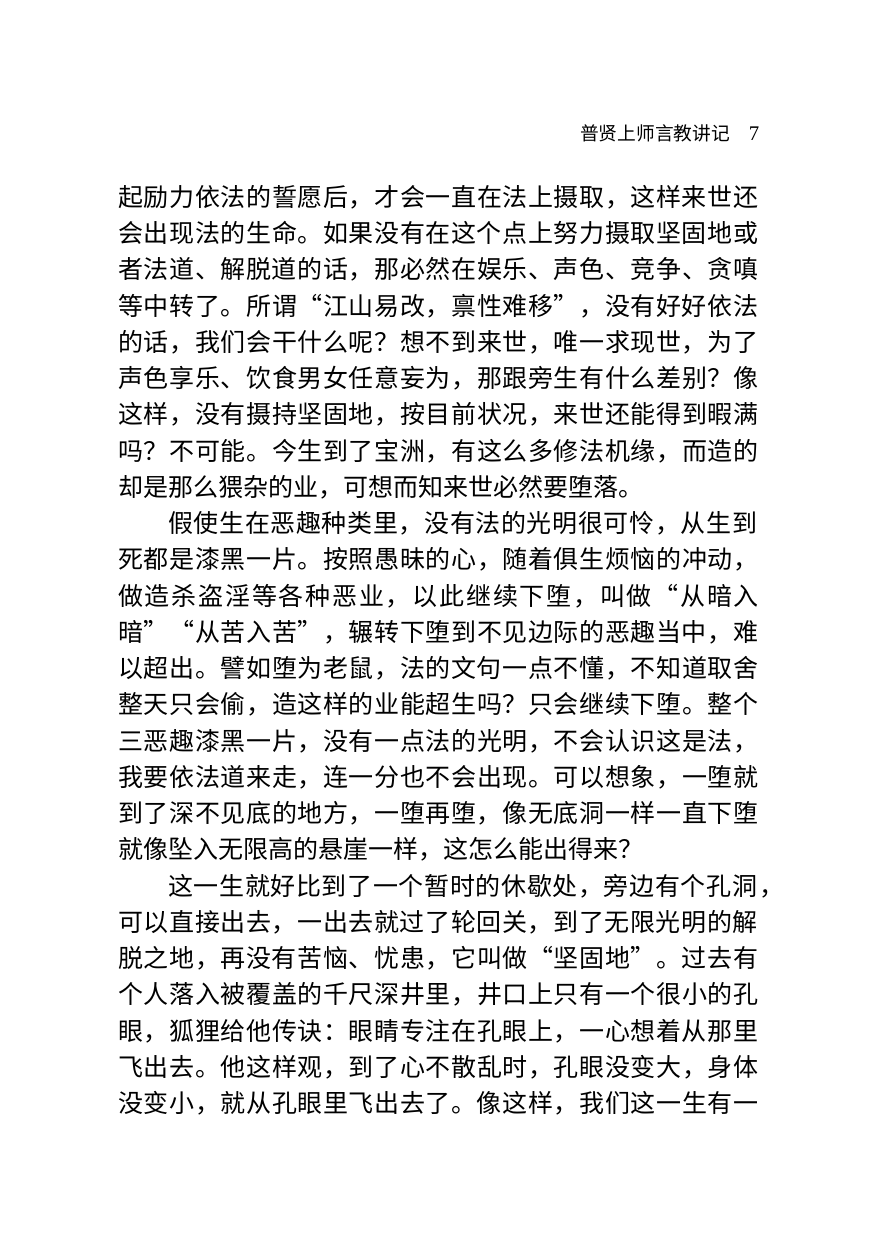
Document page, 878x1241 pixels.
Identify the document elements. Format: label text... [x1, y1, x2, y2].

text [118, 177, 759, 503]
text 假使生在恶趣种类里，没有法的光明很可怜，从生到死都是漆黑一片。按照愚昧的心，随着俱生烦恼的冲动，做造杀盗淫等各种恶业，以此继续下堕，叫做“从暗入暗”“从苦入苦”，辗转下堕到不见边际的恶趣当中，难以超出。譬如堕为老鼠，法的文句一点不懂，不知道取舍，整天只会偷，造这样的业能超生吗？只会继续下堕。整个三恶趣漆黑一片，没有一点法的光明，不会认识这是法，我要依法道来走，连一分也不会出现。可以想象，一堕就到了深不见底的地方，一堕再堕，像无底洞一样一直下堕，就像坠入无限高的悬崖一样，这怎么能出得来？ [118, 503, 759, 866]
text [118, 866, 759, 1120]
